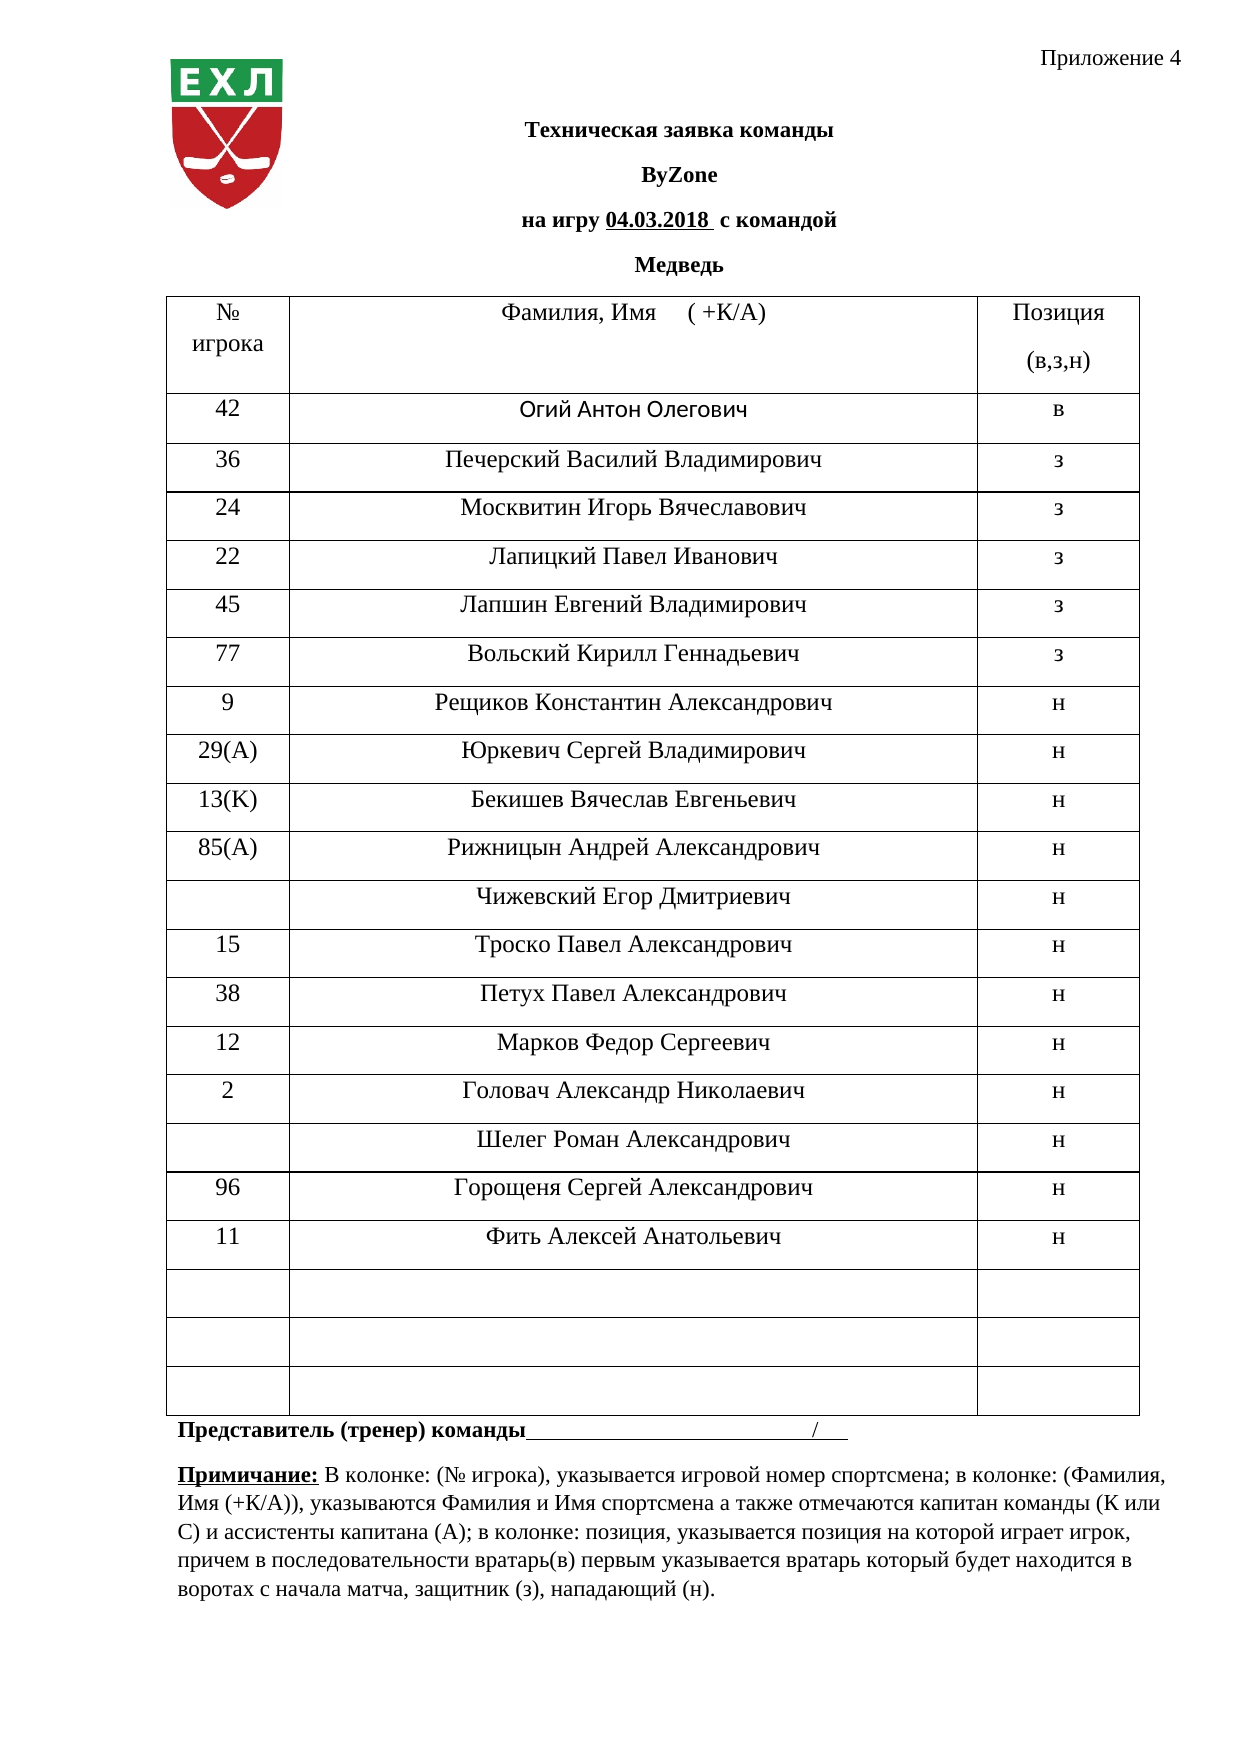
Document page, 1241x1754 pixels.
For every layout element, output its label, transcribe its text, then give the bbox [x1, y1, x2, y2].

table_cell н [978, 832, 1139, 880]
table_cell Чижевский Егор Дмитриевич [290, 881, 977, 928]
table_cell н [978, 978, 1139, 1026]
table_cell 38 [167, 978, 289, 1026]
table_cell [978, 1367, 1139, 1415]
table_cell н [978, 1173, 1139, 1220]
table_cell Юркевич Сергей Владимирович [290, 735, 977, 783]
table_cell [978, 1318, 1139, 1366]
table_cell н [978, 1221, 1139, 1268]
picture [170, 59, 283, 209]
table_cell 36 [167, 444, 289, 491]
table_cell 85(А) [167, 832, 289, 880]
table_cell Троско Павел Александрович [290, 930, 977, 977]
table_cell 9 [167, 687, 289, 734]
table_cell 15 [167, 930, 289, 977]
table_cell Печерский Василий Владимирович [290, 444, 977, 491]
table_cell з [978, 541, 1139, 588]
table_cell [167, 1270, 289, 1317]
table_cell [167, 881, 289, 928]
table_cell Москвитин Игорь Вячеславович [290, 493, 977, 540]
table_cell 12 [167, 1027, 289, 1074]
table_cell н [978, 784, 1139, 831]
table_cell [978, 1270, 1139, 1317]
table_cell 29(А) [167, 735, 289, 783]
table_cell в [978, 394, 1139, 443]
table_header Фамилия, Имя ( +К/А) [290, 297, 977, 392]
table_cell з [978, 493, 1139, 540]
table_cell з [978, 638, 1139, 686]
table_cell 42 [167, 394, 289, 443]
table_cell 22 [167, 541, 289, 588]
table_cell Вольский Кирилл Геннадьевич [290, 638, 977, 686]
text ByZone [283, 161, 1181, 187]
table_cell 96 [167, 1173, 289, 1220]
text Примичание: В колонке: (№ игрока), указывается игровой номер спортсмена; в колонке: (Фамилия, Имя (+К/А)), указываются Фамилия и Имя спортсмена а также отмечаются капитан команды (К или С) и ассистенты капитана (А); в колонке: позиция, указывается позиция на которой играет игрок, причем в последовательности вратарь(в) первым указывается вратарь который будет находится в воротах с начала матча, защитник (з), нападающий (н). [177, 1461, 1181, 1601]
table_cell Головач Александр Николаевич [290, 1075, 977, 1123]
table_cell 77 [167, 638, 289, 686]
table_cell Петух Павел Александрович [290, 978, 977, 1026]
table_cell [167, 1124, 289, 1171]
table_cell Марков Федор Сергеевич [290, 1027, 977, 1074]
table_cell 45 [167, 590, 289, 637]
table_cell 13(K) [167, 784, 289, 831]
table_cell з [978, 444, 1139, 491]
table_cell н [978, 1027, 1139, 1074]
table_cell н [978, 930, 1139, 977]
text Приложение 4 [177, 44, 1181, 71]
table_cell [290, 1318, 977, 1366]
table_cell н [978, 687, 1139, 734]
text на игру 04.03.2018 с командой [177, 206, 1181, 232]
table_cell [167, 1367, 289, 1415]
table_cell н [978, 735, 1139, 783]
table_cell н [978, 881, 1139, 928]
table_cell н [978, 1124, 1139, 1171]
table_cell [290, 1270, 977, 1317]
table_cell Шелег Роман Александрович [290, 1124, 977, 1171]
table_cell з [978, 590, 1139, 637]
table_cell Горощеня Сергей Александрович [290, 1173, 977, 1220]
text Представитель (тренер) команды / [177, 1416, 1181, 1442]
table_cell Лапшин Евгений Владимирович [290, 590, 977, 637]
table_cell Фить Алексей Анатольевич [290, 1221, 977, 1268]
table_cell [290, 1367, 977, 1415]
table_cell 2 [167, 1075, 289, 1123]
table_cell Лапицкий Павел Иванович [290, 541, 977, 588]
table_cell Рещиков Константин Александрович [290, 687, 977, 734]
table_cell Рижницын Андрей Александрович [290, 832, 977, 880]
table_cell Бекишев Вячеслав Евгеньевич [290, 784, 977, 831]
text Медведь [177, 251, 1181, 277]
table_cell 24 [167, 493, 289, 540]
table_cell [167, 1318, 289, 1366]
table_cell Огий Антон Олегович [290, 394, 977, 443]
table_cell 11 [167, 1221, 289, 1268]
table_header № игрока [167, 297, 289, 392]
text Техническая заявка команды [283, 116, 1181, 142]
table_header Позиция (в,з,н) [978, 297, 1139, 392]
table_cell н [978, 1075, 1139, 1123]
